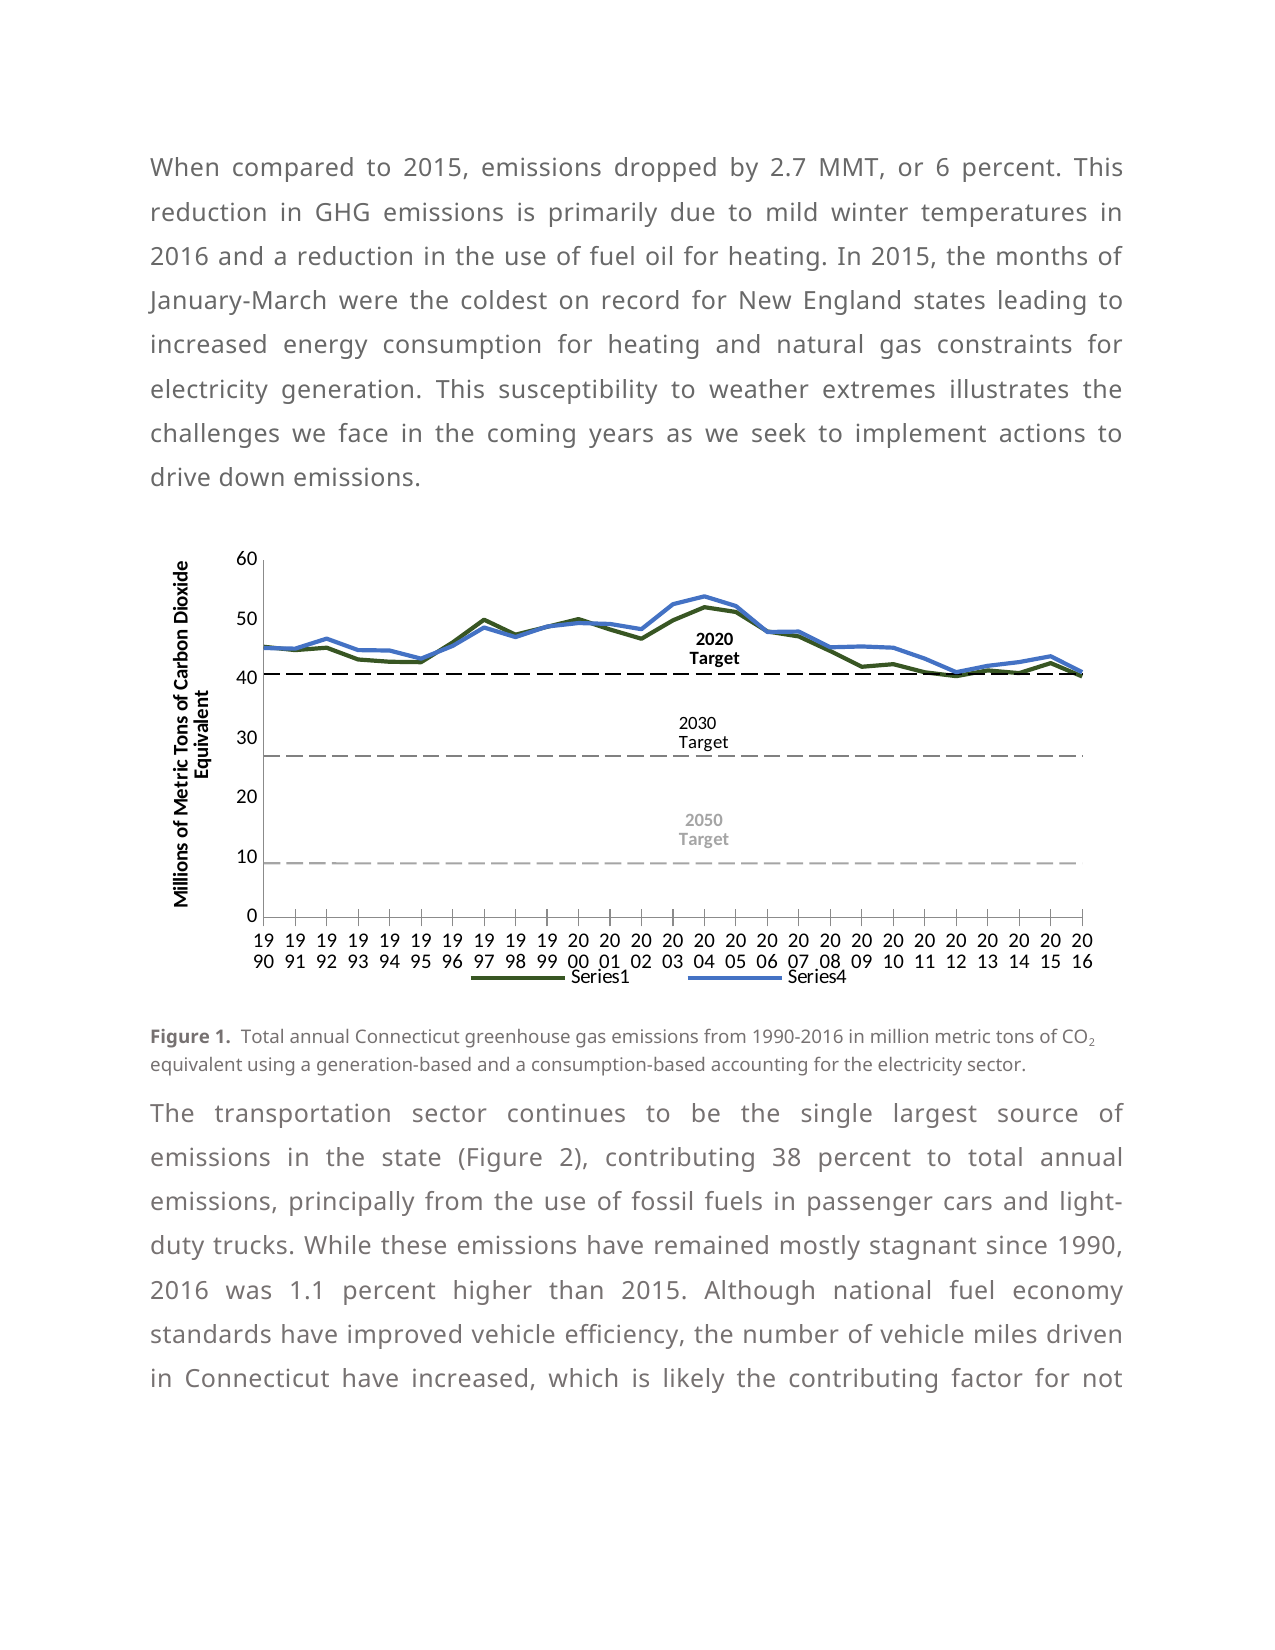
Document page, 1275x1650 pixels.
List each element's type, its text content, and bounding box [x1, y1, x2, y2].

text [150, 1095, 1125, 1395]
text When compared to 2015, emissions dropped by 2.7 MMT, or 6 percent. This reduction in GHG emissions is primarily due to mild winter temperatures in 2016 and a reduction in the use of fuel oil for heating. In 2015, the months of January-March were the coldest on record for New England states leading to increased energy consumption for heating and natural gas constraints for electricity generation. This susceptibility to weather extremes illustrates the challenges we face in the coming years as we seek to implement actions to drive down emissions. [150, 150, 1125, 494]
text Figure 1. Total annual Connecticut greenhouse gas emissions from 1990-2016 in million metric tons of CO2 equivalent using a generation-based and a consumption-based accounting for the electricity sector. [150, 1023, 1125, 1077]
